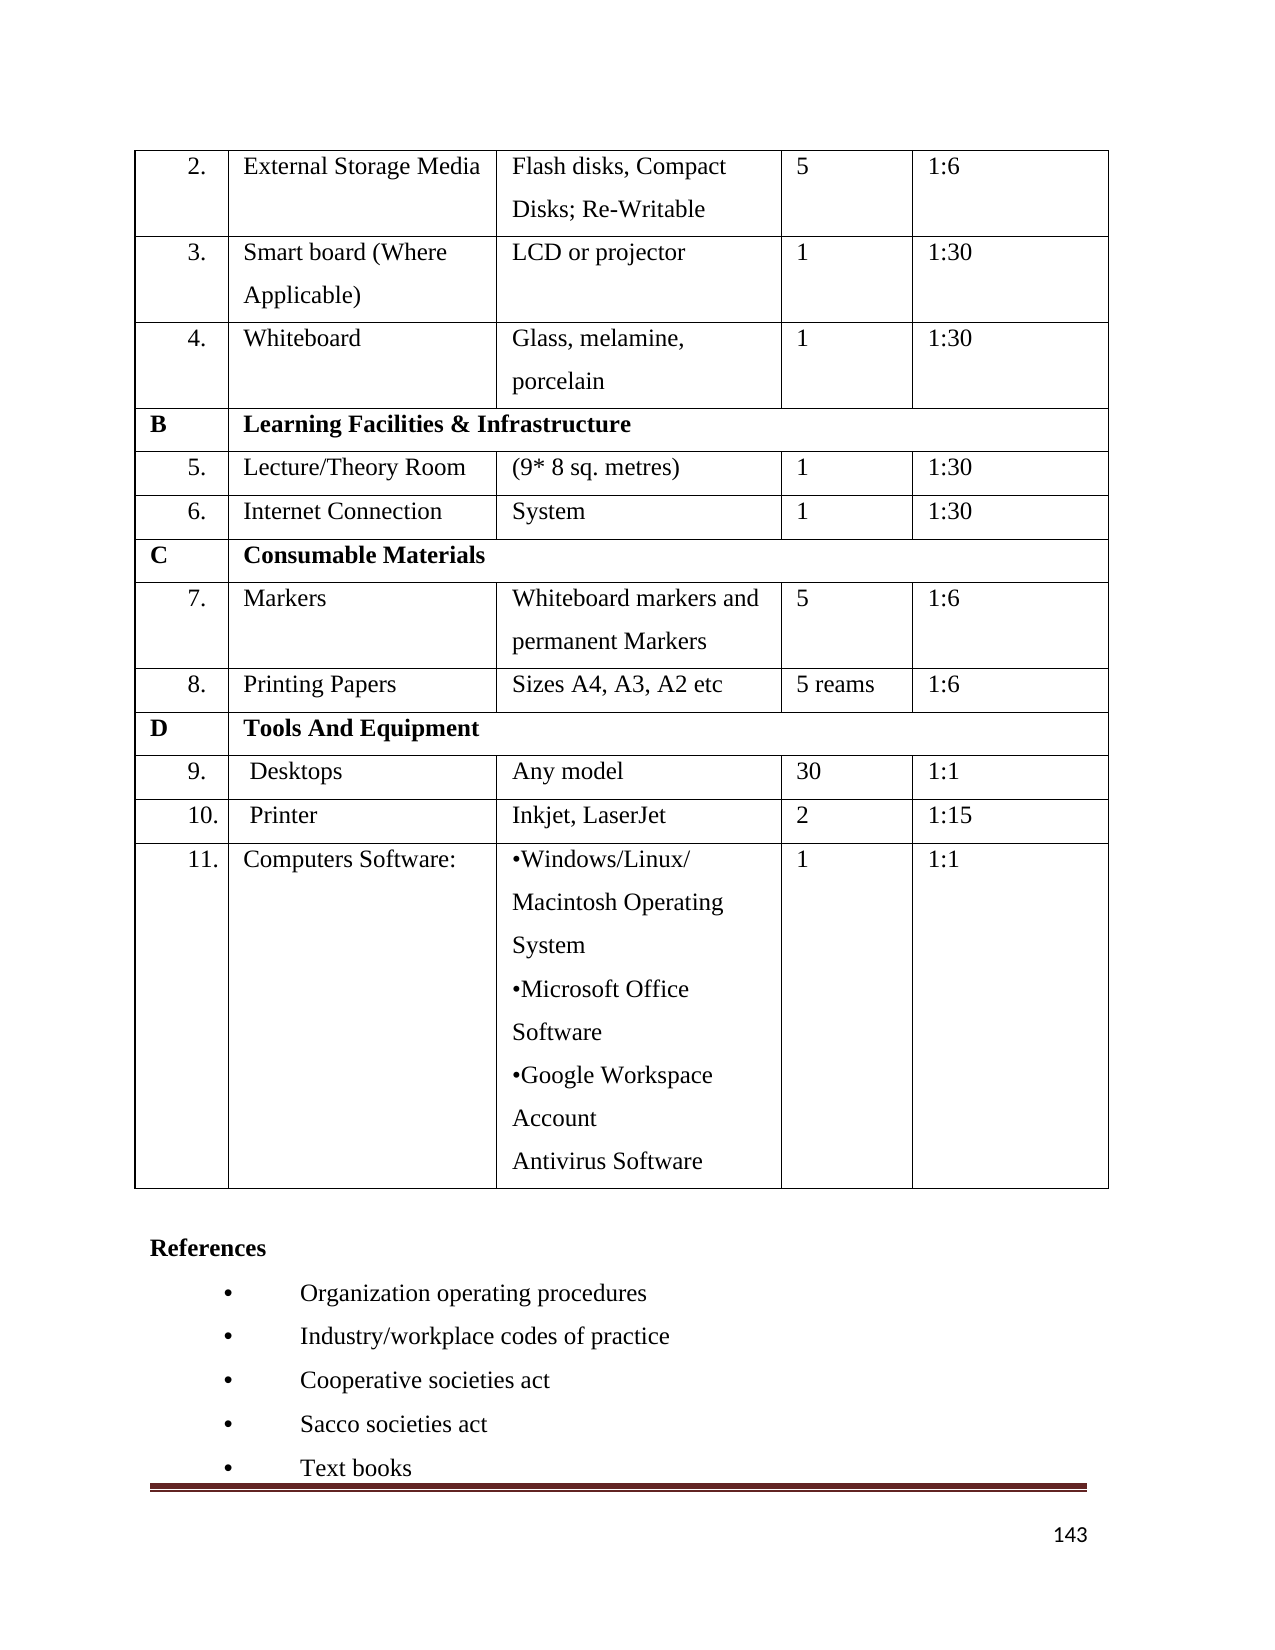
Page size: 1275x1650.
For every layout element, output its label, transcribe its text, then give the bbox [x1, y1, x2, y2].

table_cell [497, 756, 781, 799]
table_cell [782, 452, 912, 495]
list Organization operating procedures [223, 1278, 1087, 1306]
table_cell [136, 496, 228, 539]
text References [149, 1233, 1087, 1262]
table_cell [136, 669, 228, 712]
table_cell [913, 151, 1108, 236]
list Industry/workplace codes of practice [223, 1321, 1087, 1350]
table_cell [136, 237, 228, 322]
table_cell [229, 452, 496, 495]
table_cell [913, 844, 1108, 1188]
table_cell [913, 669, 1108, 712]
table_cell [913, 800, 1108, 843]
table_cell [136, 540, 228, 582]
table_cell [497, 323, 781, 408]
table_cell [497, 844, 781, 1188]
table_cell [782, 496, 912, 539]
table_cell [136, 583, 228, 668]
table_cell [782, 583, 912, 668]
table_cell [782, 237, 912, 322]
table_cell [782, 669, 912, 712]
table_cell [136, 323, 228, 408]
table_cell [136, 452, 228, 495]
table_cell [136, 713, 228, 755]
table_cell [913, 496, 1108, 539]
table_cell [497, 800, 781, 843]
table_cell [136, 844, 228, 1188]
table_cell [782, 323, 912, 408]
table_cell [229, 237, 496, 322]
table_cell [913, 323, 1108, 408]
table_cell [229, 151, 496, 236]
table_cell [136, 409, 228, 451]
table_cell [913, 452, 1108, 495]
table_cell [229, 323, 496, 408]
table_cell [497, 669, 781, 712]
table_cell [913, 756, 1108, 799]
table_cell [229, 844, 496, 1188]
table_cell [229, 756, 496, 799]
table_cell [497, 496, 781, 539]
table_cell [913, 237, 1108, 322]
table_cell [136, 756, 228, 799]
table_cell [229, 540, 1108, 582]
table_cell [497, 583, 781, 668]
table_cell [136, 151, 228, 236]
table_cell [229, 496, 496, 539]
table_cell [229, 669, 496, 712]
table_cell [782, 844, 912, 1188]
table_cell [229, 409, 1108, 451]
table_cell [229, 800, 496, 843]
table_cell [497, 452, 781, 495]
list Sacco societies act [223, 1409, 1087, 1438]
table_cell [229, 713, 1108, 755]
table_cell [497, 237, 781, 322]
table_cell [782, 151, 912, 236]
list Text books [223, 1453, 1087, 1481]
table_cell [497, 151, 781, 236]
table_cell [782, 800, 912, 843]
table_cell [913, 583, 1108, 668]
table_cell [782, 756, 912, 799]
list Cooperative societies act [223, 1365, 1087, 1394]
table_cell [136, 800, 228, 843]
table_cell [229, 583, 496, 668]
